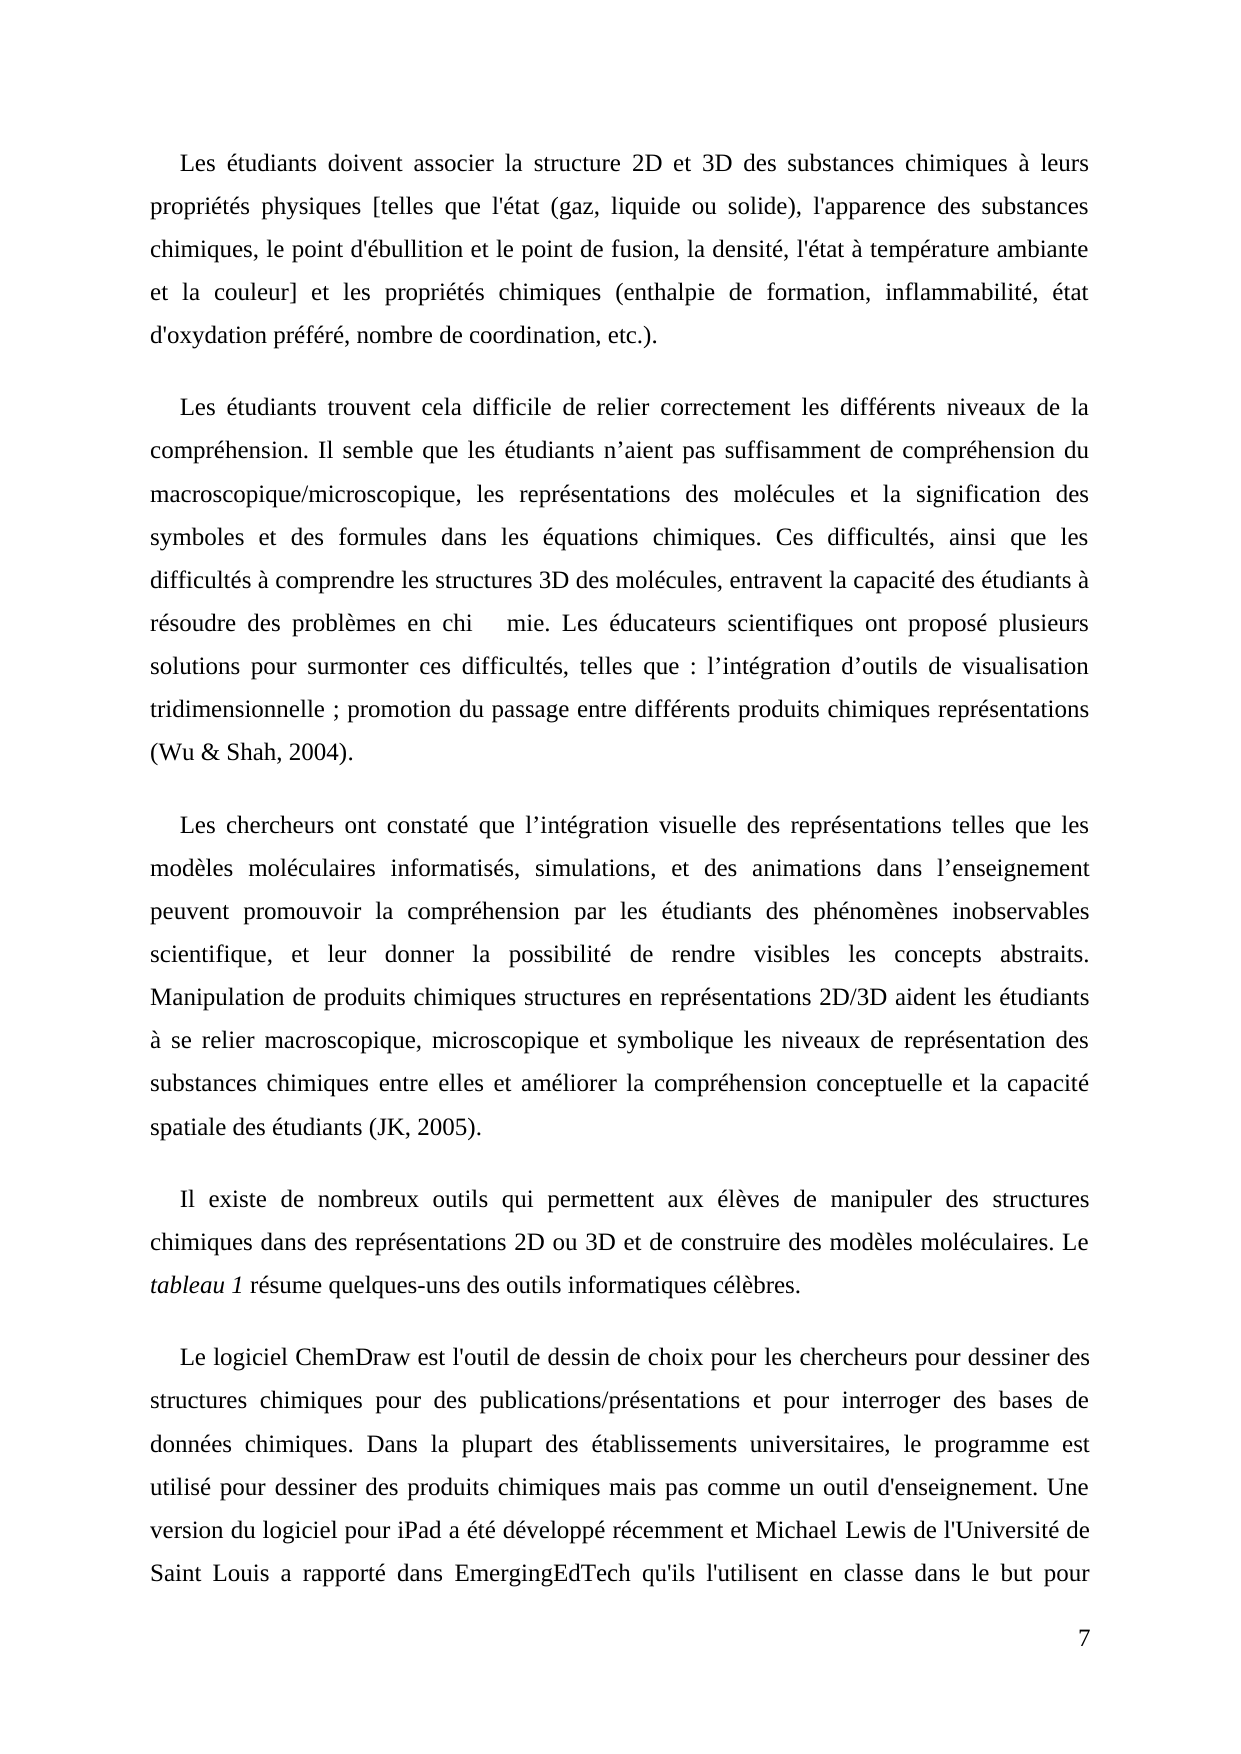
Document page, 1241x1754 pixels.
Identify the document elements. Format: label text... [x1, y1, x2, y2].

text Il existe de nombreux outils qui permettent aux élèves de manipuler des structures chimiques dans des représentations 2D ou 3D et de construire des modèles moléculaires. Le tableau 1 résume quelques-uns des outils informatiques célèbres. [150, 1184, 1090, 1299]
text Les étudiants doivent associer la structure 2D et 3D des substances chimiques à leurs propriétés physiques [telles que l'état (gaz, liquide ou solide), l'apparence des substances chimiques, le point d'ébullition et le point de fusion, la densité, l'état à température ambiante et la couleur] et les propriétés chimiques (enthalpie de formation, inflammabilité, état d'oxydation préféré, nombre de coordination, etc.). [150, 148, 1090, 349]
text Les chercheurs ont constaté que l’intégration visuelle des représentations telles que les modèles moléculaires informatisés, simulations, et des animations dans l’enseignement peuvent promouvoir la compréhension par les étudiants des phénomènes inobservables scientifique, et leur donner la possibilité de rendre visibles les concepts abstraits. Manipulation de produits chimiques structures en représentations 2D/3D aident les étudiants à se relier macroscopique, microscopique et symbolique les niveaux de représentation des substances chimiques entre elles et améliorer la compréhension conceptuelle et la capacité spatiale des étudiants . [150, 810, 1090, 1140]
